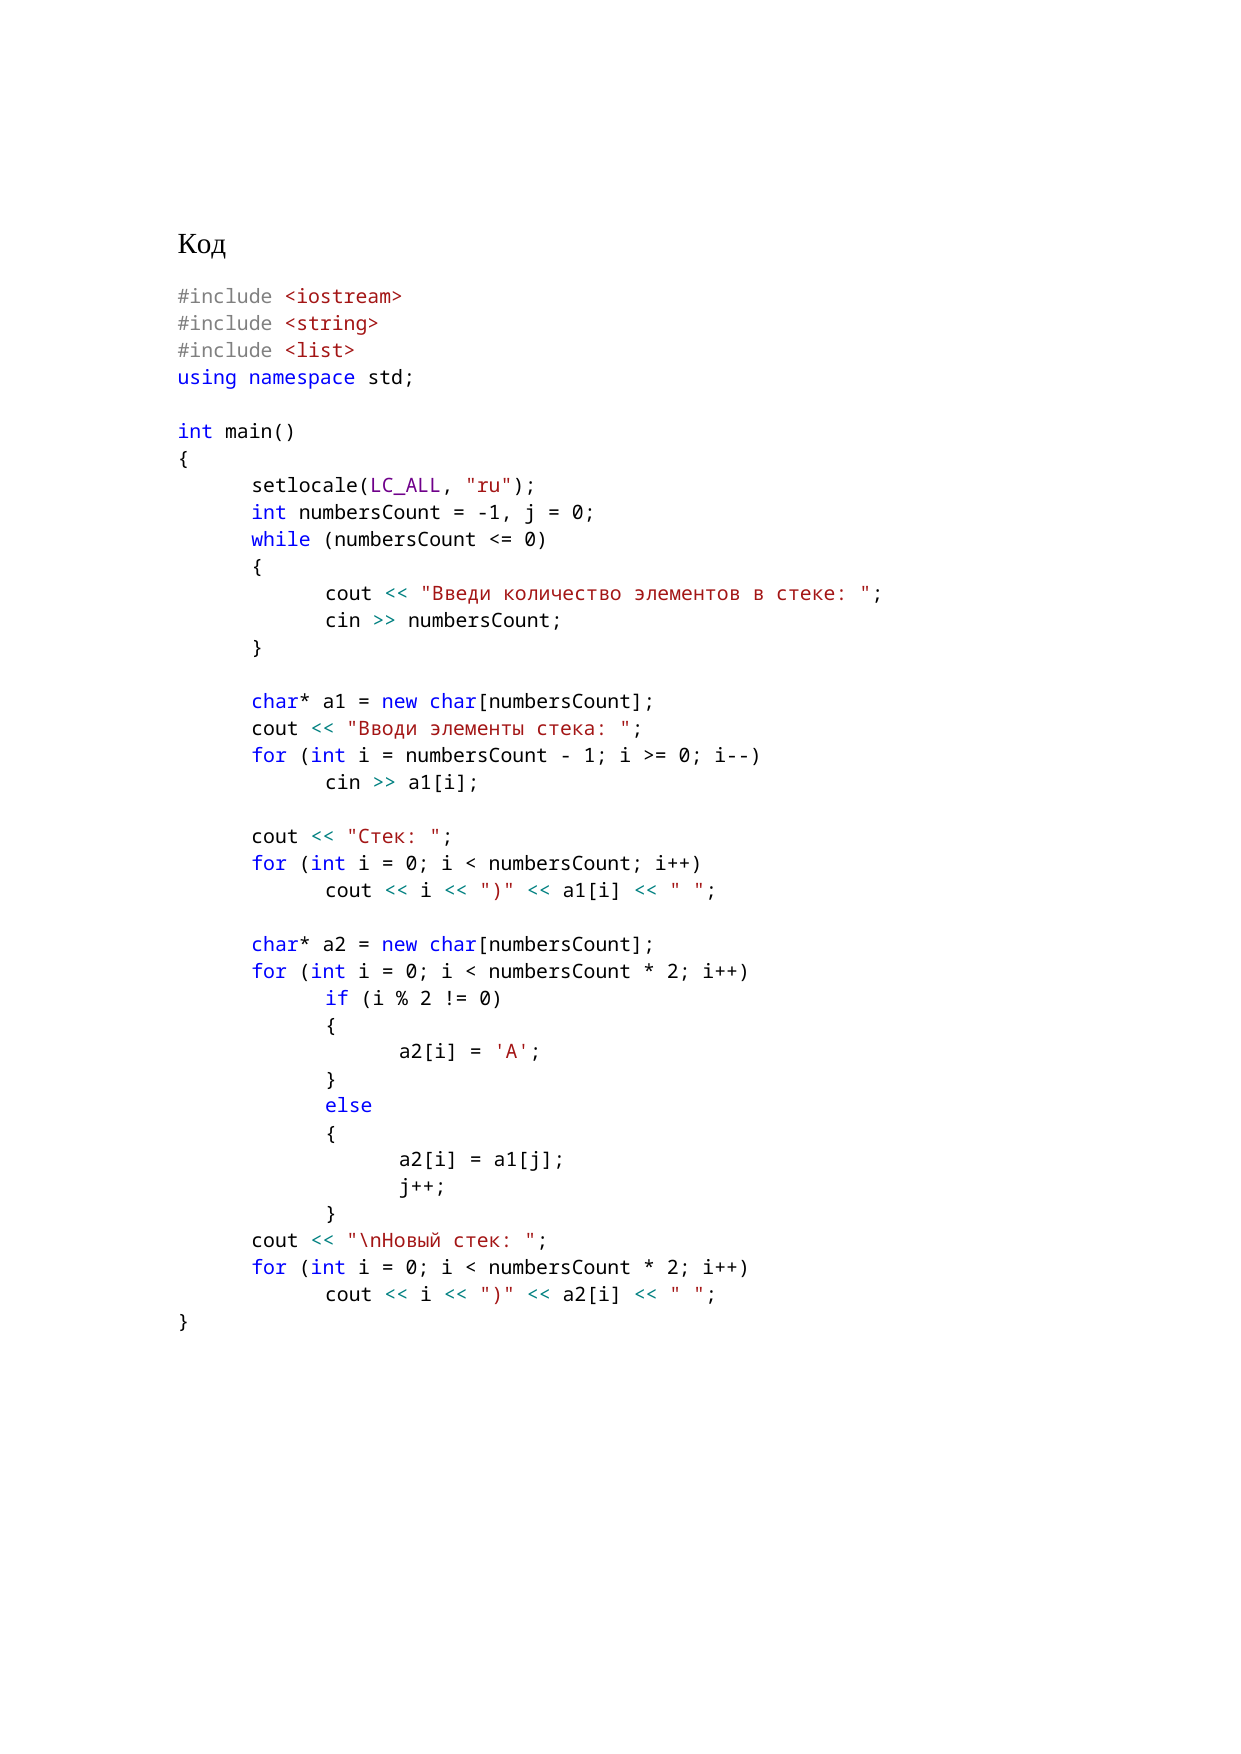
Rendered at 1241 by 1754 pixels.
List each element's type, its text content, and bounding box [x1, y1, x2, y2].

text } [177, 1200, 1152, 1227]
text j++; [177, 1173, 1152, 1200]
text #include <iostream> [177, 282, 1152, 309]
text cin >> numbersCount; [177, 606, 1152, 633]
text cin >> a1[i]; [177, 768, 1152, 795]
text cout << i << ")" << a1[i] << " "; [177, 876, 1152, 903]
text a2[i] = 'A'; [177, 1038, 1152, 1065]
text { [177, 1011, 1152, 1038]
text cout << "Стек: "; [177, 822, 1152, 849]
text int numbersCount = -1, j = 0; [177, 498, 1152, 525]
text for (int i = numbersCount - 1; i >= 0; i--) [177, 741, 1152, 768]
text } [177, 1065, 1152, 1092]
text a2[i] = a1[j]; [177, 1146, 1152, 1173]
text int main() [177, 417, 1152, 444]
text for (int i = 0; i < numbersCount; i++) [177, 849, 1152, 876]
text { [177, 552, 1152, 579]
text #include <string> [177, 309, 1152, 336]
text if (i % 2 != 0) [177, 984, 1152, 1011]
text cout << i << ")" << a2[i] << " "; [177, 1281, 1152, 1308]
text while (numbersCount <= 0) [177, 525, 1152, 552]
text for (int i = 0; i < numbersCount * 2; i++) [177, 957, 1152, 984]
text } [177, 1308, 1152, 1334]
text for (int i = 0; i < numbersCount * 2; i++) [177, 1254, 1152, 1281]
text setlocale(LC_ALL, "ru"); [177, 471, 1152, 498]
text Код [177, 226, 1152, 259]
text cout << "Введи количество элементов в стеке: "; [177, 579, 1152, 606]
text #include <list> [177, 336, 1152, 363]
text cout << "Вводи элементы стека: "; [177, 714, 1152, 741]
text { [177, 444, 1152, 471]
text using namespace std; [177, 363, 1152, 390]
text else [177, 1092, 1152, 1119]
text cout << "\nНовый стек: "; [177, 1227, 1152, 1254]
text char* a1 = new char[numbersCount]; [177, 687, 1152, 714]
text } [177, 633, 1152, 660]
text char* a2 = new char[numbersCount]; [177, 930, 1152, 957]
text { [177, 1119, 1152, 1146]
